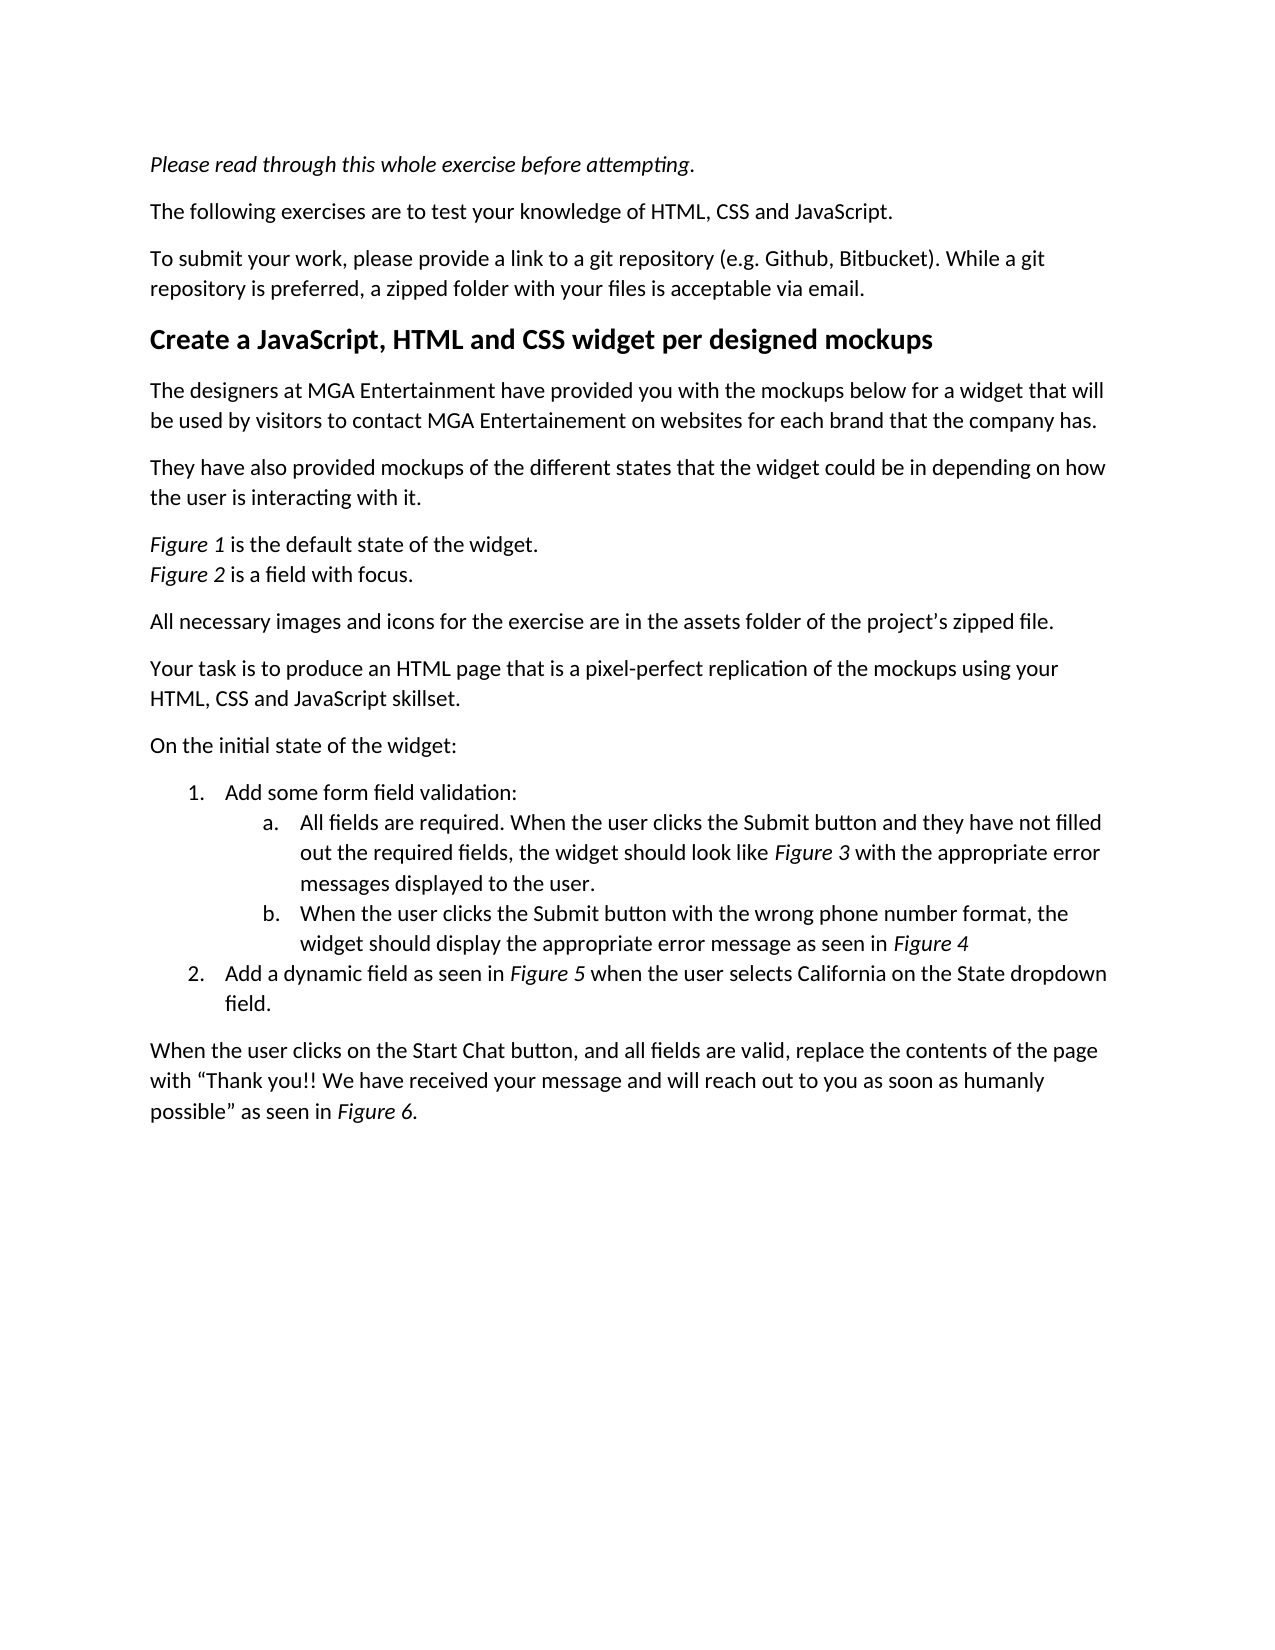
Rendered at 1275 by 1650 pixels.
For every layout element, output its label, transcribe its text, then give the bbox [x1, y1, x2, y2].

text They have also provided mockups of the different states that the widget could be in depending on how the user is interacting with it. [150, 453, 1125, 511]
text When the user clicks on the Start Chat button, and all fields are valid, replace the contents of the page with “Thank you!! We have received your message and will reach out to you as soon as humanly possible” as seen in Figure 6. [150, 1036, 1125, 1125]
list All fields are required. When the user clicks the Submit button and they have not filled out the required fields, the widget should look like Figure 3 with the appropriate error messages displayed to the user. [262, 808, 1125, 897]
list Add some form field validation: [187, 778, 1125, 806]
text Please read through this whole exercise before attempting. [150, 150, 1125, 178]
list When the user clicks the Submit button with the wrong phone number format, the widget should display the appropriate error message as seen in Figure 4 [262, 899, 1125, 957]
text The designers at MGA Entertainment have provided you with the mockups below for a widget that will be used by visitors to contact MGA Entertainement on websites for each brand that the company has. [150, 376, 1125, 434]
text On the initial state of the widget: [150, 731, 1125, 759]
list Add a dynamic field as seen in Figure 5 when the user selects California on the State dropdown field. [187, 959, 1125, 1017]
text The following exercises are to test your knowledge of HTML, CSS and JavaScript. [150, 197, 1125, 225]
text Figure 1 is the default state of the widget. Figure 2 is a field with focus. [150, 530, 1125, 588]
text All necessary images and icons for the exercise are in the assets folder of the project’s zipped file. [150, 607, 1125, 635]
text Create a JavaScript, HTML and CSS widget per designed mockups [150, 321, 1125, 356]
text To submit your work, please provide a link to a git repository (e.g. Github, Bitbucket). While a git repository is preferred, a zipped folder with your files is acceptable via email. [150, 244, 1125, 302]
text Your task is to produce an HTML page that is a pixel-perfect replication of the mockups using your HTML, CSS and JavaScript skillset. [150, 654, 1125, 712]
